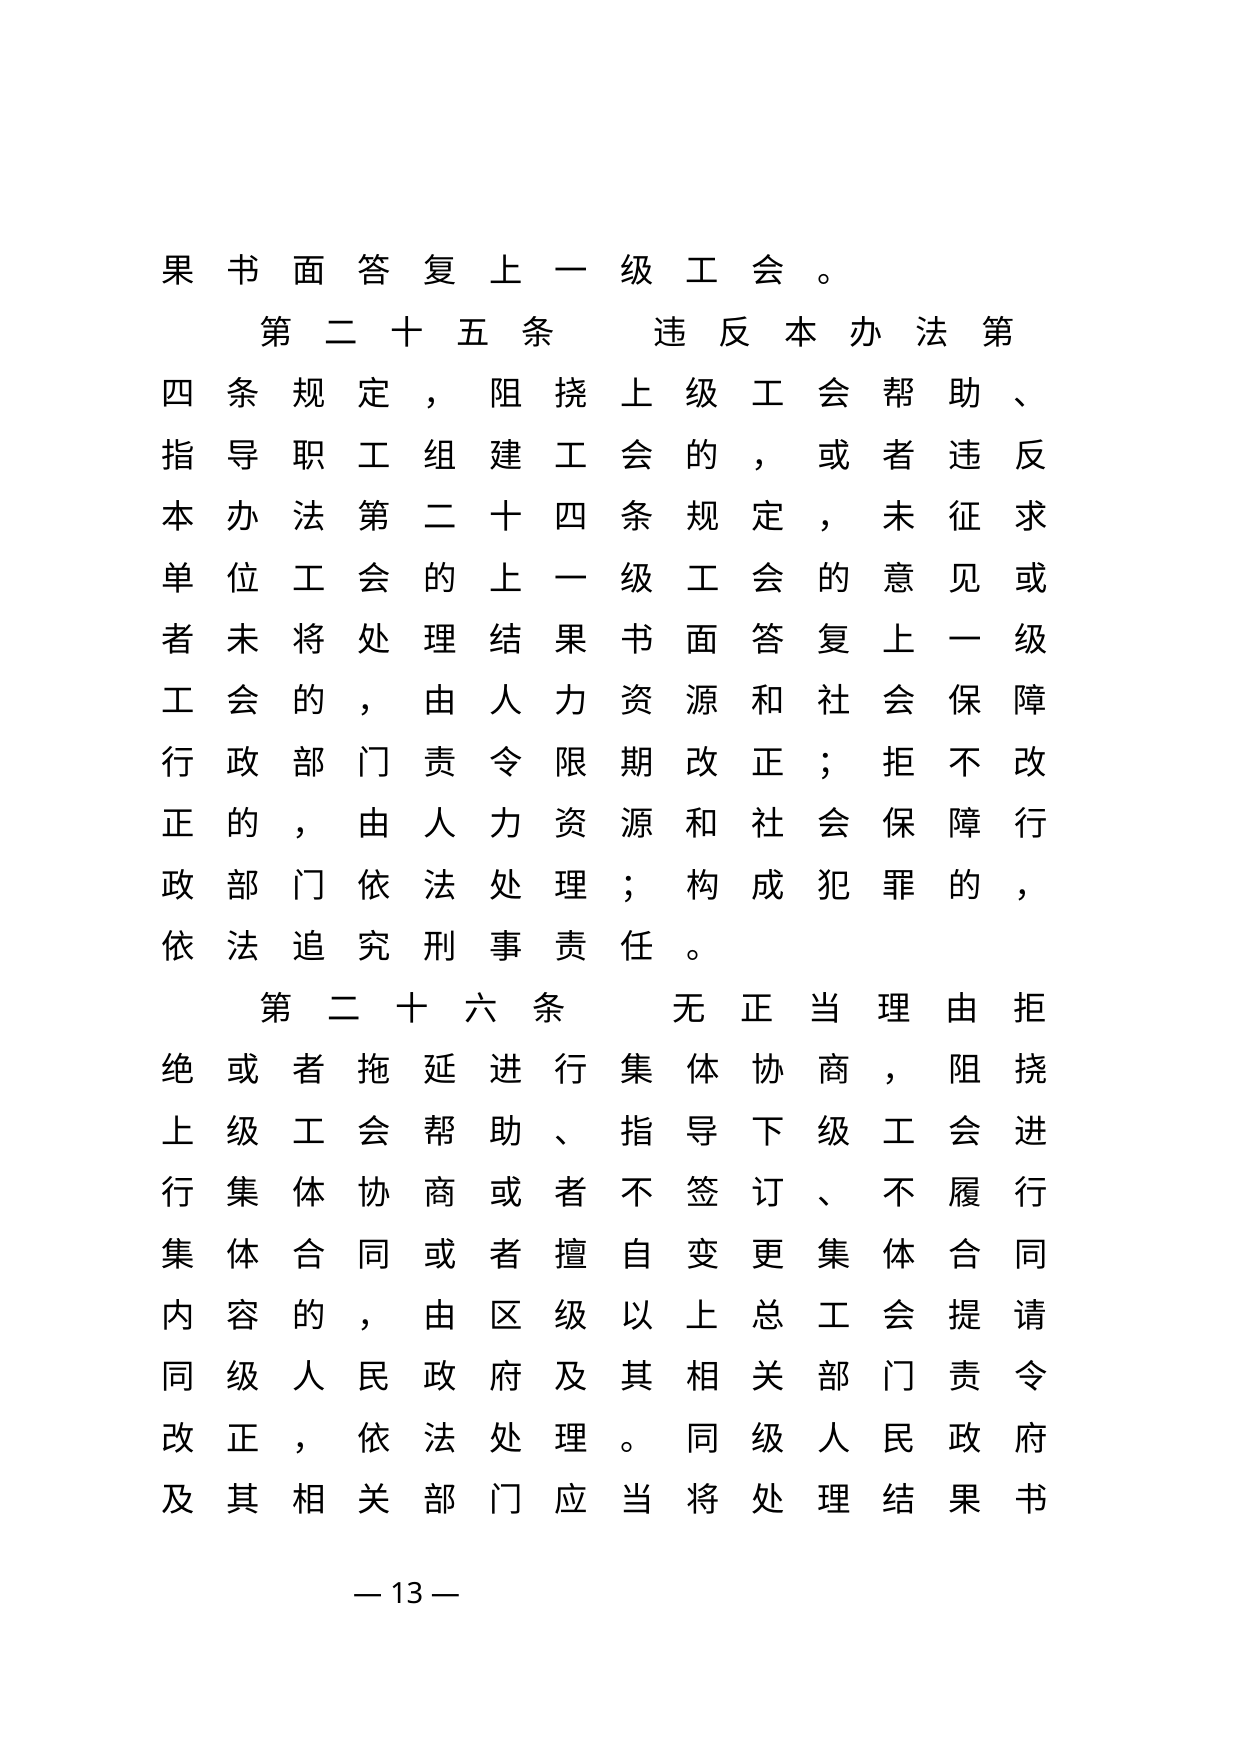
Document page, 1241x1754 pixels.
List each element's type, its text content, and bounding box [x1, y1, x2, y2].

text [161, 975, 1079, 1528]
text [161, 237, 1079, 299]
text 第二十五条 违反本办法第四条规定，阻挠上级工会帮助、指导职工组建工会的，或者违反本办法第二十四条规定，未征求单位工会的上一级工会的意见或者未将处理结果书面答复上一级工会的，由人力资源和社会保障行政部门责令限期改正；拒不改正的，由人力资源和社会保障行政部门依法处理；构成犯罪的，依法追究刑事责任。 [161, 299, 1079, 975]
